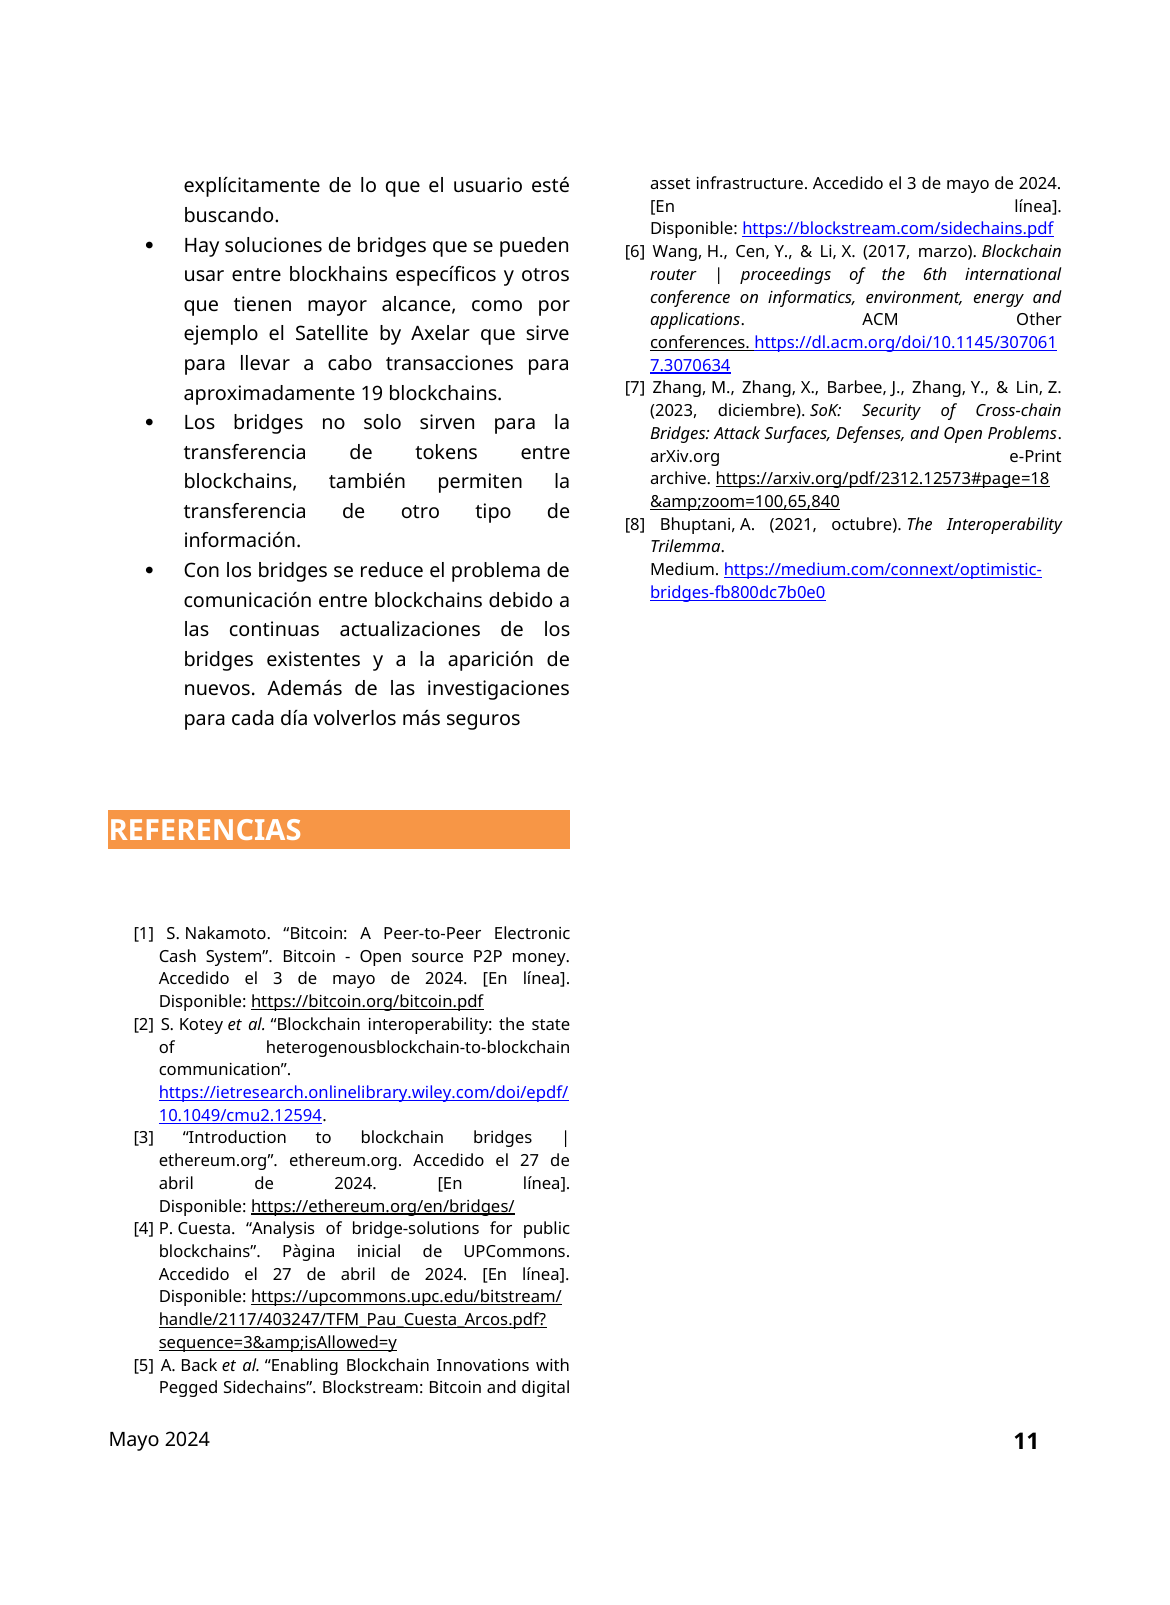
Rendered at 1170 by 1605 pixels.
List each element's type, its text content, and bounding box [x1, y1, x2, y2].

list Con los bridges se reduce el problema de comunicación entre blockchains debido a las continuas actualizaciones de los bridges existentes y a la aparición de nuevos. Además de las investigaciones para cada día volverlos más seguros [146, 556, 570, 731]
list Los bridges no solo sirven para la transferencia de tokens entre blockchains, también permiten la transferencia de otro tipo de información. [146, 408, 570, 554]
text [7] Zhang, M., Zhang, X., Barbee, J., Zhang, Y., & Lin, Z. (2023, diciembre). SoK: Security of Cross-chain Bridges: Attack Surfaces, Defenses, and Open Problems. arXiv.org e-Print archive. https://arxiv.org/pdf/2312.12573#page=18&amp;zoom=100,65,840 [624, 376, 1062, 512]
text [8] Bhuptani, A. (2021, octubre). The Interoperability Trilemma. Medium. https://medium.com/connext/optimistic-bridges-fb800dc7b0e0 [624, 512, 1062, 603]
text REFERENCIAS [108, 810, 570, 849]
text [4] P. Cuesta. “Analysis of bridge-solutions for public blockchains”. Pàgina inicial de UPCommons. Accedido el 27 de abril de 2024. [En línea]. Disponible: https://upcommons.upc.edu/bitstream/handle/2117/403247/TFM_Pau_Cuesta_Arcos.pdf?sequence=3&amp;isAllowed=y [133, 1217, 570, 1353]
text [3] “Introduction to blockchain bridges | ethereum.org”. ethereum.org. Accedido el 27 de abril de 2024. [En línea]. Disponible: https://ethereum.org/en/bridges/ [133, 1126, 570, 1217]
list Hay soluciones de bridges que se pueden usar entre blockhains específicos y otros que tienen mayor alcance, como por ejemplo el Satellite by Axelar que sirve para llevar a cabo transacciones para aproximadamente 19 blockchains. [146, 231, 570, 406]
text [5] A. Back et al. “Enabling Blockchain Innovations with Pegged Sidechains”. Blockstream: Bitcoin and digital asset infrastructure. Accedido el 3 de mayo de 2024. [En línea]. Disponible: https://blockstream.com/sidechains.pdf [624, 172, 1062, 240]
text [5] A. Back et al. “Enabling Blockchain Innovations with Pegged Sidechains”. Blockstream: Bitcoin and digital asset infrastructure. Accedido el 3 de mayo de 2024. [En línea]. Disponible: https://blockstream.com/sidechains.pdf [133, 1353, 570, 1398]
text [1] S. Nakamoto. “Bitcoin: A Peer-to-Peer Electronic Cash System”. Bitcoin - Open source P2P money. Accedido el 3 de mayo de 2024. [En línea]. Disponible: https://bitcoin.org/bitcoin.pdf [133, 922, 570, 1012]
text [2] S. Kotey et al. “Blockchain interoperability: the state of heterogenousblockchain-to-blockchain communication”. https://ietresearch.onlinelibrary.wiley.com/doi/epdf/10.1049/cmu2.12594. [133, 1012, 570, 1126]
text [6] Wang, H., Cen, Y., & Li, X. (2017, marzo). Blockchain router | proceedings of the 6th international conference on informatics, environment, energy and applications. ACM Other conferences. https://dl.acm.org/doi/10.1145/3070617.3070634 [624, 240, 1062, 376]
